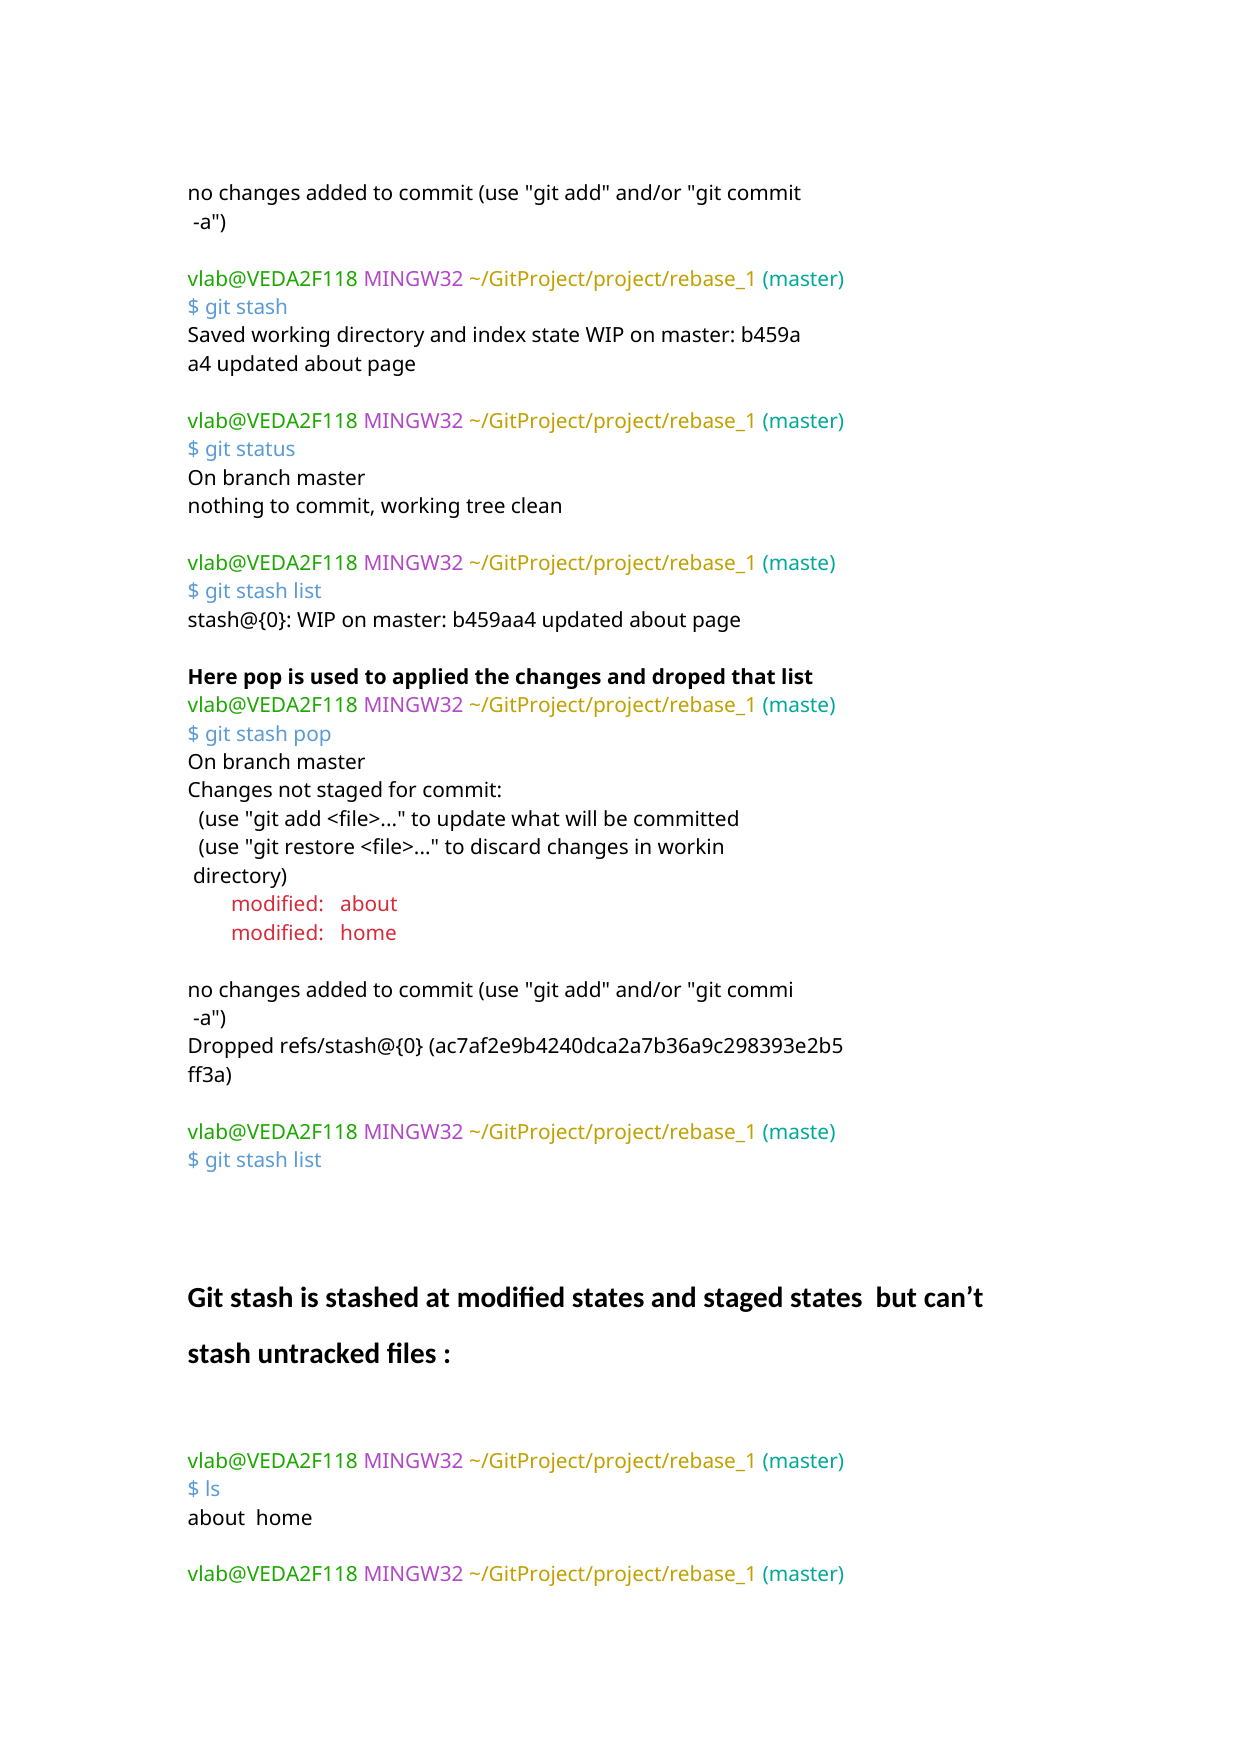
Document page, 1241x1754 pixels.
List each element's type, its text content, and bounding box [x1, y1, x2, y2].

text modified: home [187, 918, 1053, 946]
text nothing to commit, working tree clean [187, 491, 1053, 520]
text vlab@VEDA2F118 MINGW32 ~/GitProject/project/rebase_1 (master) [187, 406, 1053, 434]
text (use "git add <file>..." to update what will be committed [187, 804, 1053, 832]
text modified: about [187, 889, 1053, 918]
text vlab@VEDA2F118 MINGW32 ~/GitProject/project/rebase_1 (maste) [187, 690, 1053, 719]
text Changes not staged for commit: [187, 776, 1053, 804]
text vlab@VEDA2F118 MINGW32 ~/GitProject/project/rebase_1 (maste) [187, 548, 1053, 577]
text Saved working directory and index state WIP on master: b459a [187, 321, 1053, 349]
text $ git stash pop [187, 719, 1053, 747]
text no changes added to commit (use "git add" and/or "git commi [187, 975, 1053, 1003]
text a4 updated about page [187, 349, 1053, 377]
text directory) [187, 861, 1053, 889]
text stash@{0}: WIP on master: b459aa4 updated about page [187, 605, 1053, 633]
text vlab@VEDA2F118 MINGW32 ~/GitProject/project/rebase_1 (master) [187, 264, 1053, 292]
text vlab@VEDA2F118 MINGW32 ~/GitProject/project/rebase_1 (maste) [187, 1117, 1053, 1145]
text (use "git restore <file>..." to discard changes in workin [187, 832, 1053, 861]
text Dropped refs/stash@{0} (ac7af2e9b4240dca2a7b36a9c298393e2b5 [187, 1032, 1053, 1060]
subtitle Git stash is stashed at modified states and staged states but can’t stash untracked files : [187, 1279, 1053, 1370]
text Here pop is used to applied the changes and droped that list [187, 662, 1053, 690]
text -a") [187, 1003, 1053, 1032]
text $ git status [187, 434, 1053, 463]
text -a") [187, 207, 1053, 235]
text $ git stash list [187, 577, 1053, 605]
text On branch master [187, 463, 1053, 491]
text $ ls [187, 1474, 1053, 1503]
text $ git stash list [187, 1145, 1053, 1174]
text $ git stash [187, 292, 1053, 321]
text ff3a) [187, 1060, 1053, 1088]
text vlab@VEDA2F118 MINGW32 ~/GitProject/project/rebase_1 (master) [187, 1446, 1053, 1474]
text about home [187, 1503, 1053, 1531]
text no changes added to commit (use "git add" and/or "git commit [187, 178, 1053, 207]
text vlab@VEDA2F118 MINGW32 ~/GitProject/project/rebase_1 (master) [187, 1559, 1053, 1588]
text On branch master [187, 747, 1053, 776]
